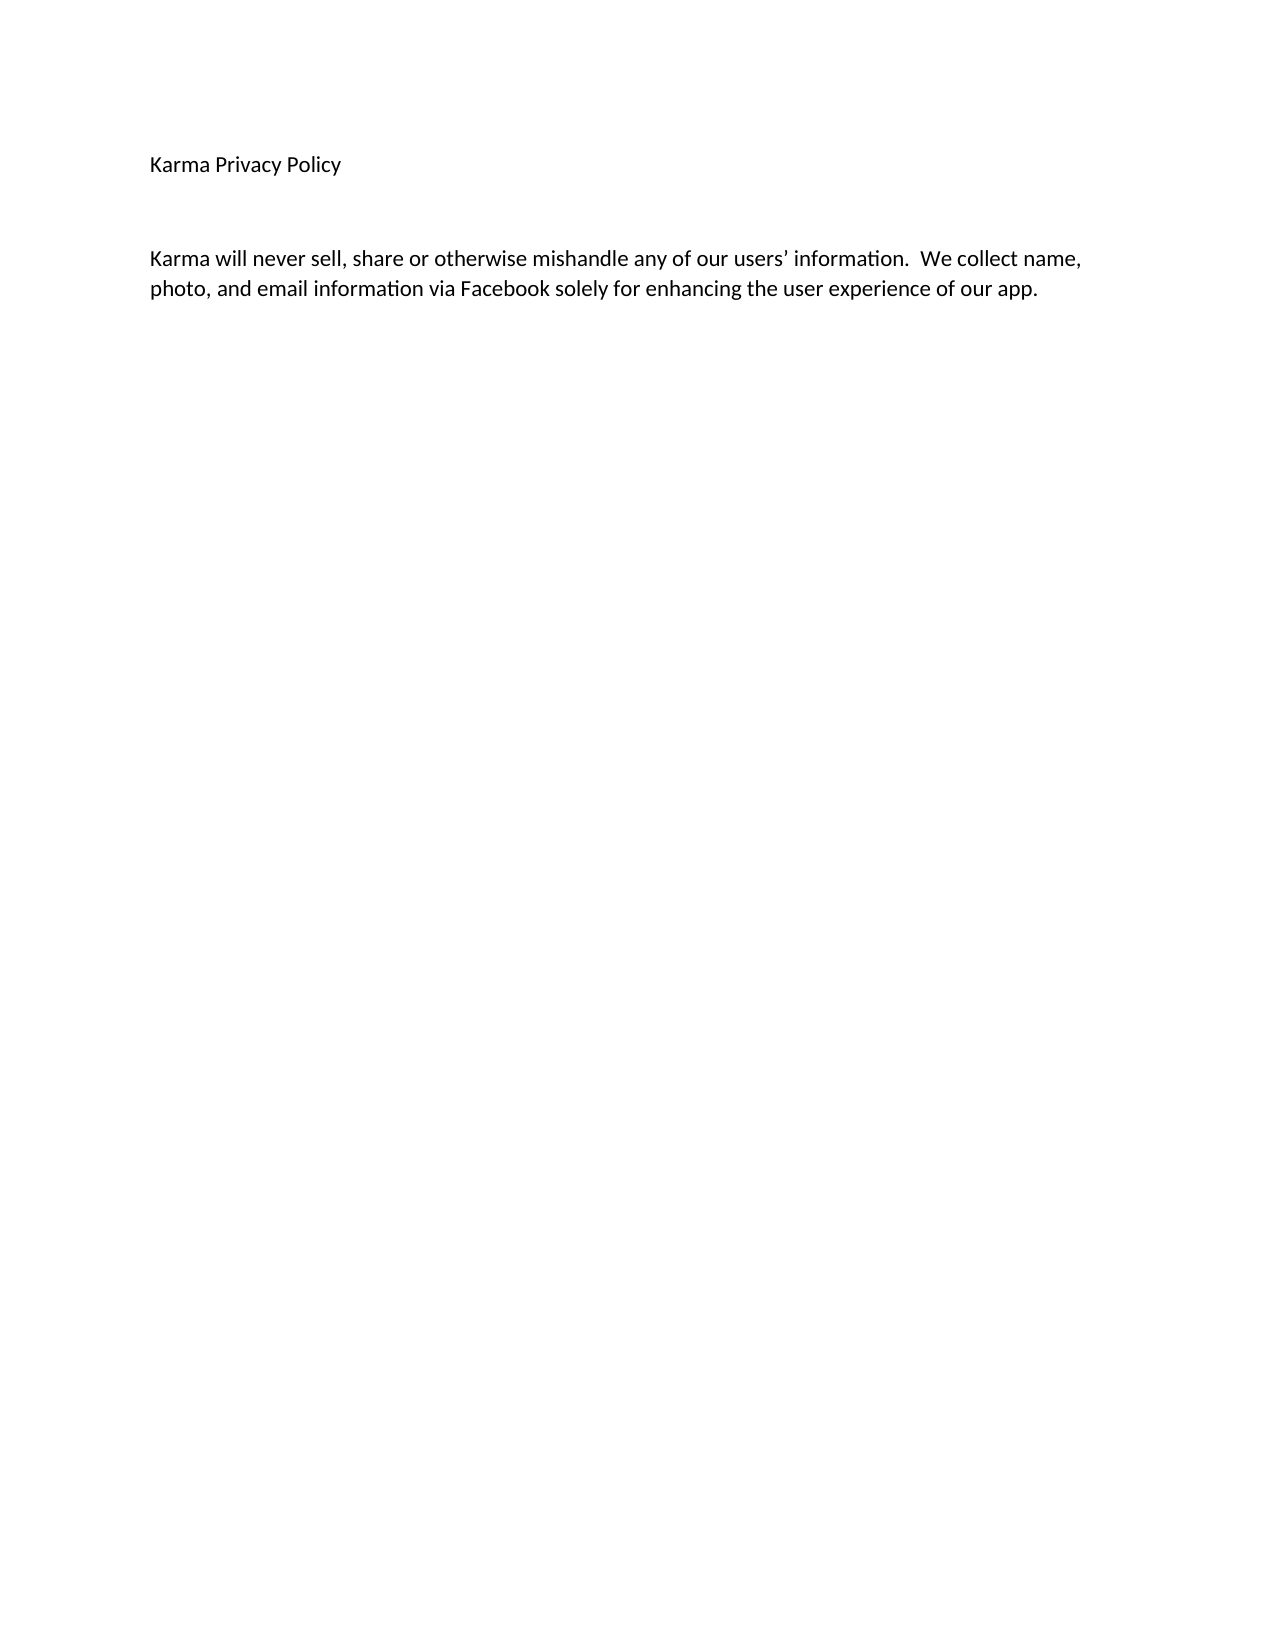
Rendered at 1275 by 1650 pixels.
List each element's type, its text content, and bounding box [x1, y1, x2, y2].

text Karma Privacy Policy [150, 150, 1125, 178]
text Karma will never sell, share or otherwise mishandle any of our users’ information. We collect name, photo, and email information via Facebook solely for enhancing the user experience of our app. [150, 244, 1125, 302]
